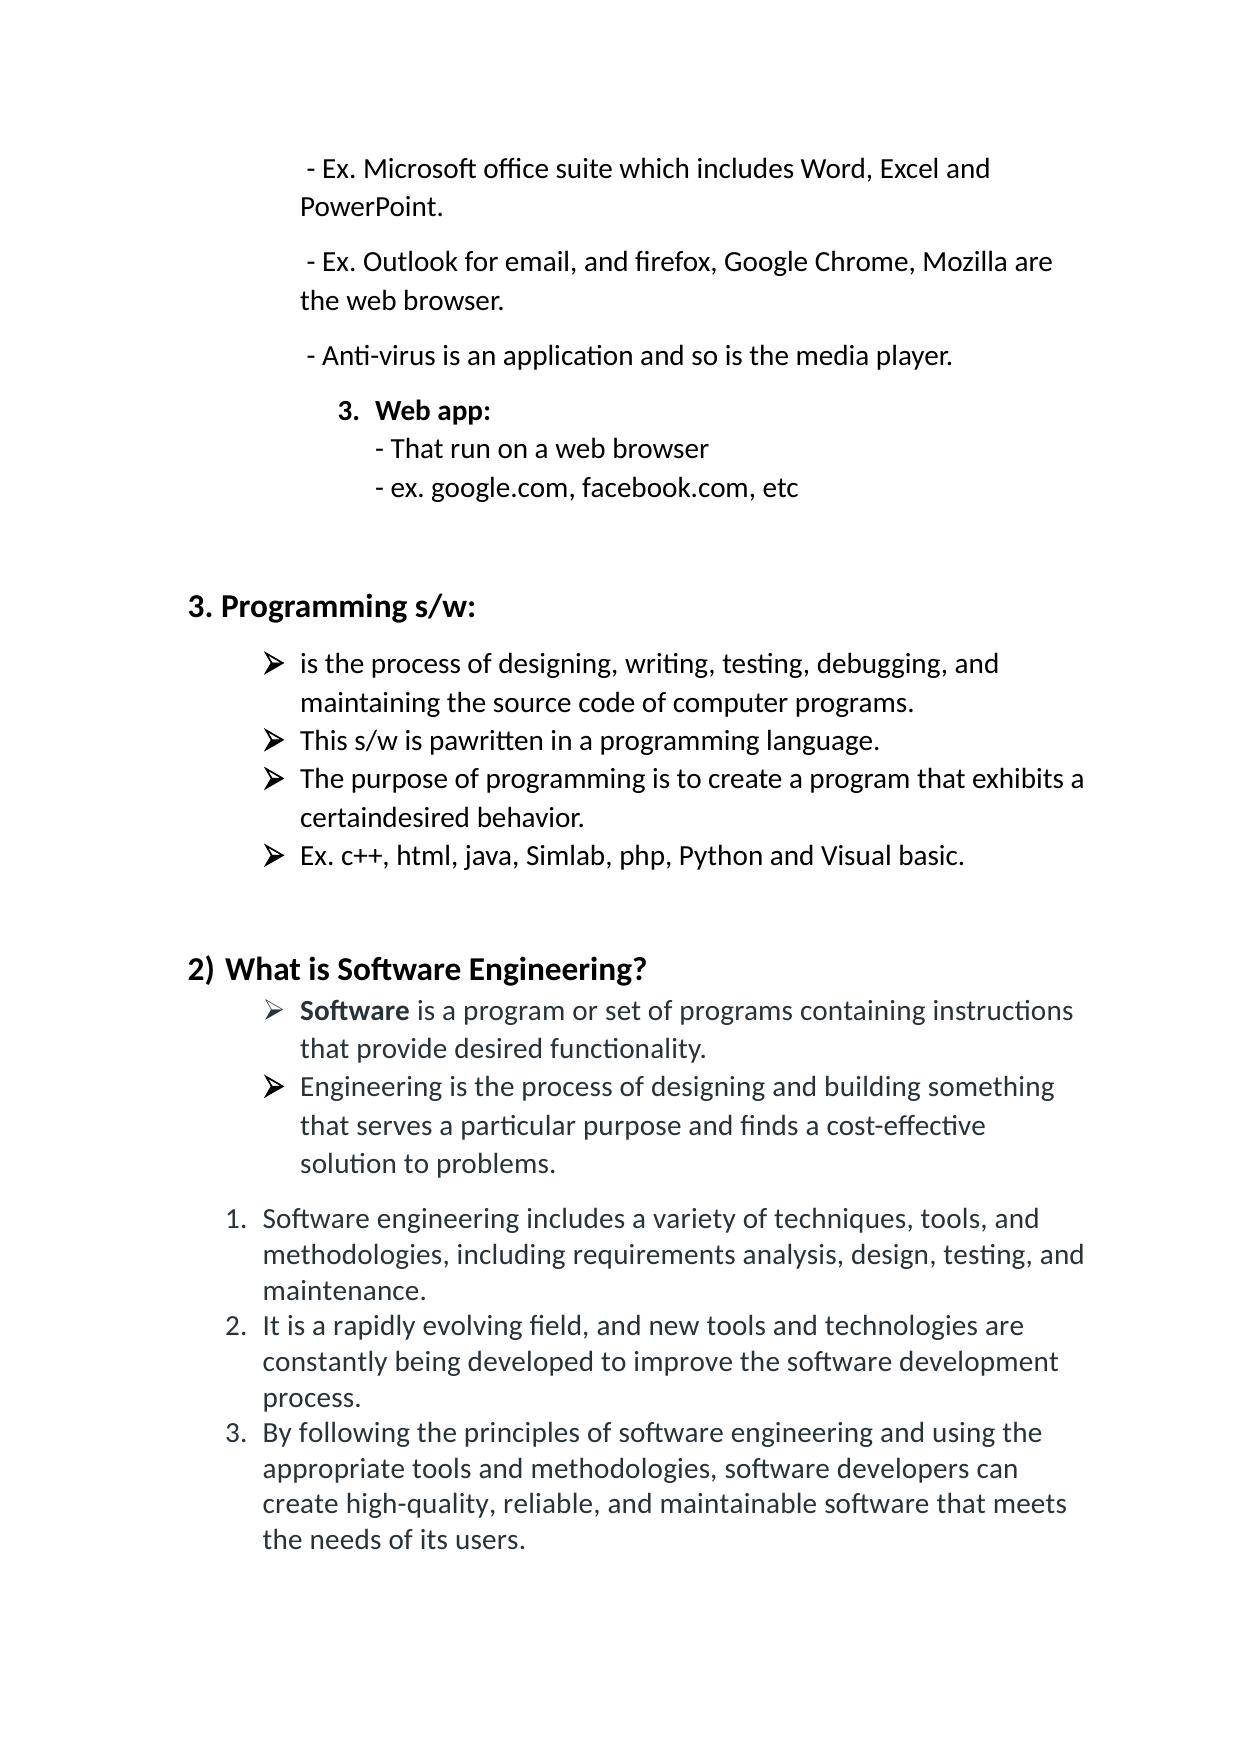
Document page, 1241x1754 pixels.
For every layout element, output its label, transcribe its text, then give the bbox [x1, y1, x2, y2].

list The purpose of programming is to create a program that exhibits a certaindesired behavior. [262, 761, 1090, 834]
list What is Software Engineering? [187, 948, 1090, 988]
text - Ex. Microsoft office suite which includes Word, Excel and PowerPoint. [300, 150, 1090, 224]
list is the process of designing, writing, testing, debugging, and maintaining the source code of computer programs. [262, 645, 1090, 719]
list It is a rapidly evolving field, and new tools and technologies are constantly being developed to improve the software development process. [225, 1307, 1090, 1414]
text - Ex. Outlook for email, and firefox, Google Chrome, Mozilla are the web browser. [300, 243, 1090, 318]
list This s/w is pawritten in a programming language. [262, 722, 1090, 758]
list - That run on a web browser [375, 431, 1090, 466]
list - ex. google.com, facebook.com, etc [375, 469, 1090, 505]
text 3. Programming s/w: [187, 584, 1090, 625]
list Ex. c++, html, java, Simlab, php, Python and Visual basic. [262, 837, 1090, 873]
list Engineering is the process of designing and building something that serves a particular purpose and finds a cost-effective solution to problems. [262, 1068, 1090, 1181]
list Software is a program or set of programs containing instructions that provide desired functionality. [262, 992, 1090, 1066]
list By following the principles of software engineering and using the appropriate tools and methodologies, software developers can create high-quality, reliable, and maintainable software that meets the needs of its users. [225, 1414, 1090, 1557]
text - Anti-virus is an application and so is the media player. [300, 337, 1090, 373]
list Web app: [337, 392, 1090, 428]
list Software engineering includes a variety of techniques, tools, and methodologies, including requirements analysis, design, testing, and maintenance. [225, 1201, 1090, 1307]
